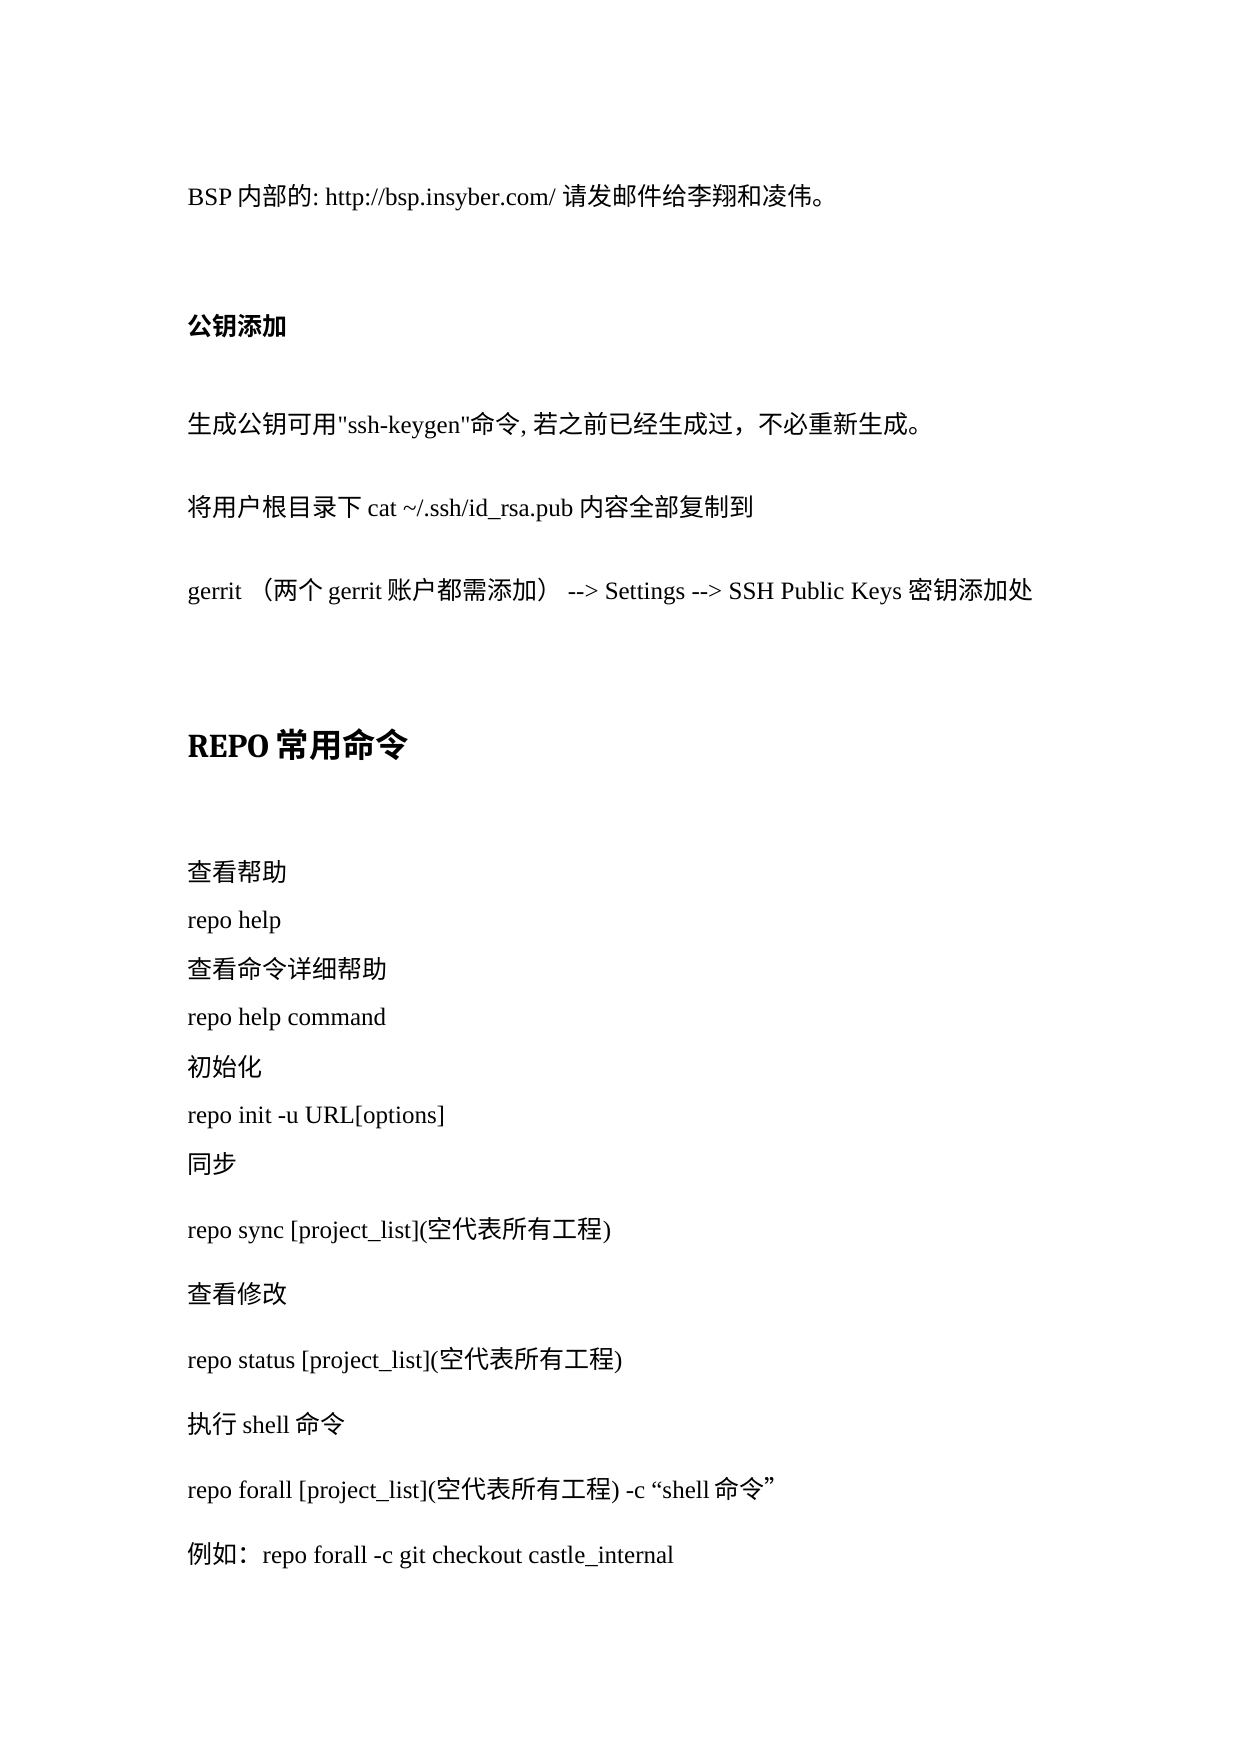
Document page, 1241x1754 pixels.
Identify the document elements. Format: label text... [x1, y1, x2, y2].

text repo forall [project_list](空代表所有工程) -c “shell命令” [187, 1455, 1053, 1520]
text 查看帮助 [187, 838, 1053, 903]
text 例如：repo forall -c git checkout castle_internal [187, 1520, 1053, 1585]
text repo help [187, 903, 1053, 935]
text 查看命令详细帮助 [187, 935, 1053, 1000]
text repo status [project_list](空代表所有工程) [187, 1325, 1053, 1390]
text 同步 [187, 1130, 1053, 1195]
subtitle REPO常用命令 [187, 711, 1053, 776]
text repo help command [187, 1000, 1053, 1033]
text 查看修改 [187, 1260, 1053, 1325]
text repo init -u URL[options] [187, 1098, 1053, 1130]
text 生成公钥可用"ssh-keygen"命令, 若之前已经生成过，不必重新生成。 [187, 390, 1053, 455]
text BSP内部的: http://bsp.insyber.com/ 请发邮件给李翔和凌伟。 [187, 162, 1053, 227]
text gerrit （两个gerrit账户都需添加） --> Settings --> SSH Public Keys 密钥添加处 [187, 556, 1053, 621]
text 将用户根目录下cat ~/.ssh/id_rsa.pub 内容全部复制到 [187, 473, 1053, 538]
text 执行shell命令 [187, 1390, 1053, 1455]
text 公钥添加 [187, 292, 1053, 357]
text repo sync [project_list](空代表所有工程) [187, 1195, 1053, 1260]
text 初始化 [187, 1033, 1053, 1098]
